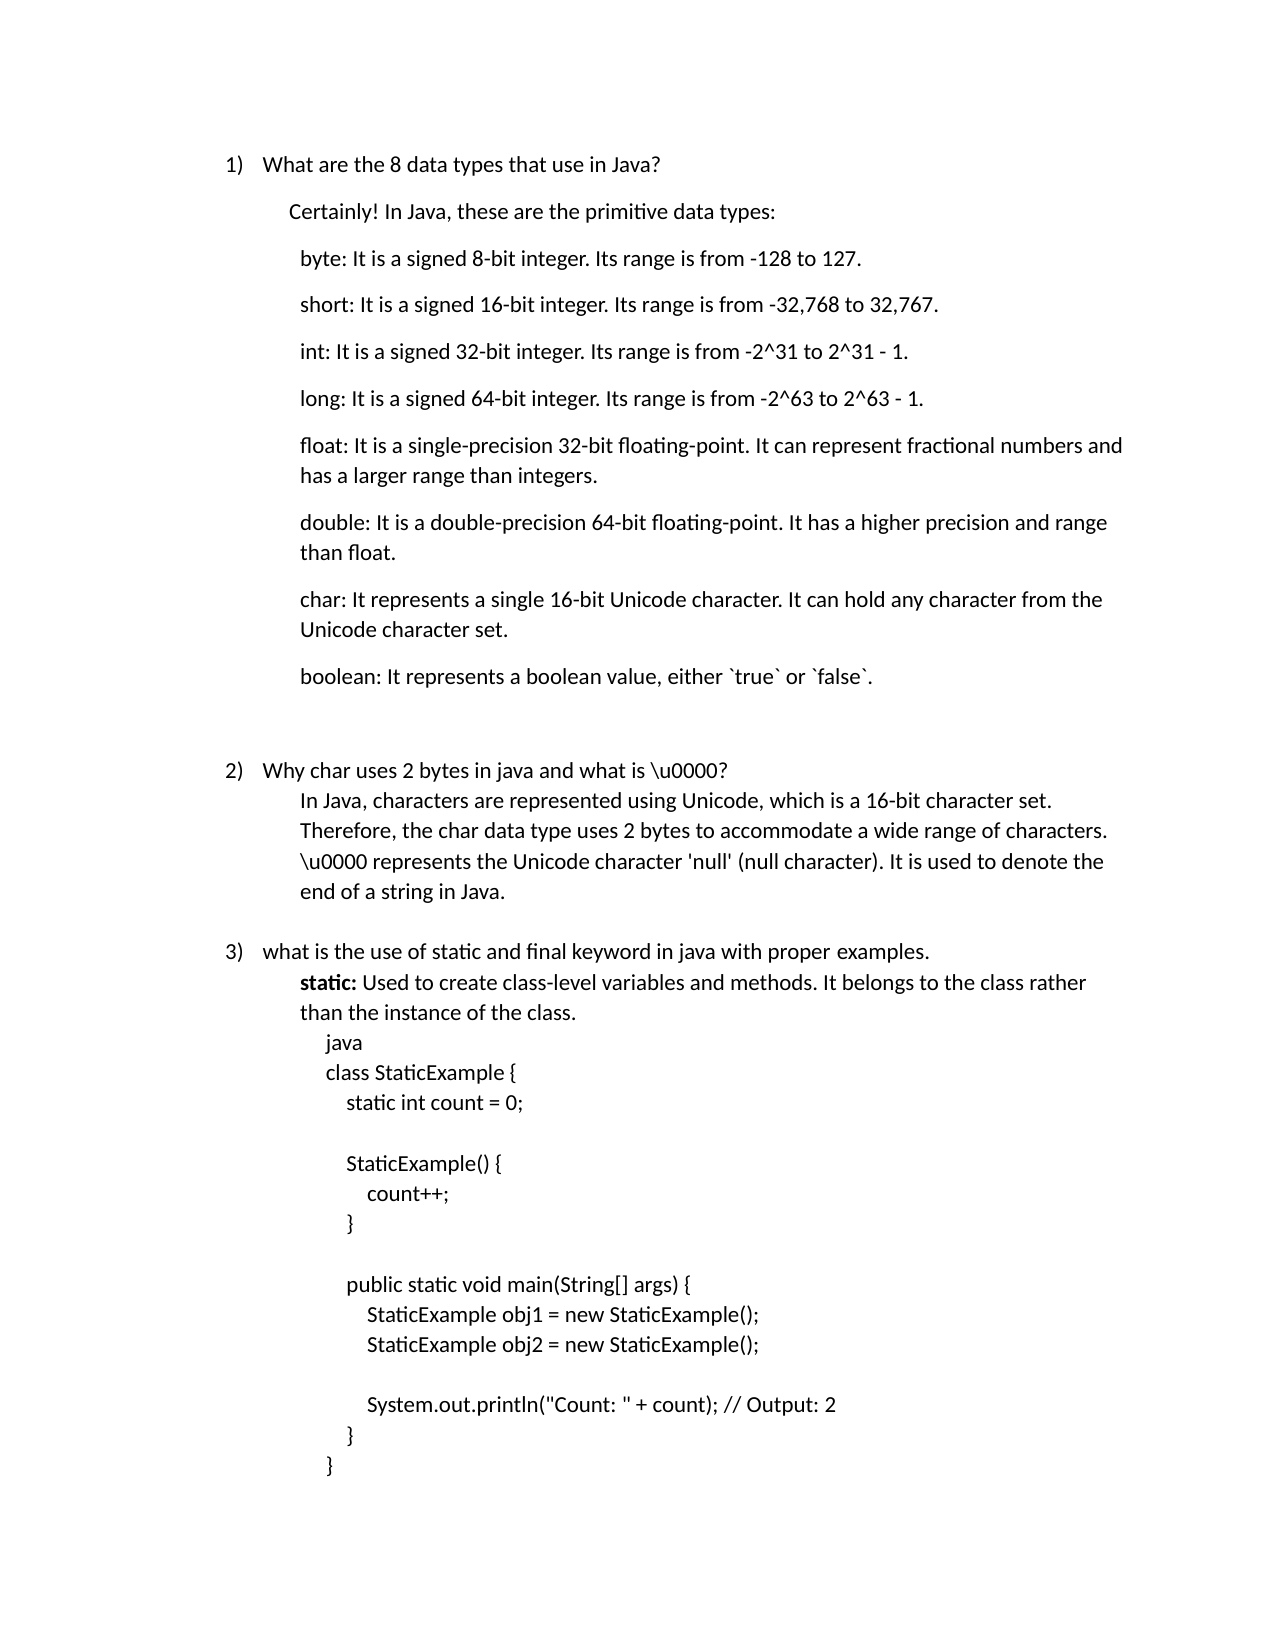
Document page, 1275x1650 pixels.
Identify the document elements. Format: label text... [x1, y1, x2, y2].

list class StaticExample { [300, 1058, 1125, 1086]
list public static void main(String[] args) { [300, 1270, 1125, 1298]
list What are the 8 data types that use in Java? [225, 150, 1125, 178]
text boolean: It represents a boolean value, either `true` or `false`. [300, 662, 1125, 691]
list static int count = 0; [300, 1088, 1125, 1117]
list StaticExample obj2 = new StaticExample(); [300, 1330, 1125, 1358]
text long: It is a signed 64-bit integer. Its range is from -2^63 to 2^63 - 1. [300, 384, 1125, 412]
list } [300, 1421, 1125, 1449]
list count++; [300, 1179, 1125, 1207]
list Why char uses 2 bytes in java and what is \u0000? [225, 756, 1125, 784]
list \u0000 represents the Unicode character 'null' (null character). It is used to denote the end of a string in Java. [300, 847, 1125, 905]
list } [300, 1209, 1125, 1237]
list StaticExample obj1 = new StaticExample(); [300, 1300, 1125, 1328]
text double: It is a double-precision 64-bit floating-point. It has a higher precision and range than float. [300, 508, 1125, 567]
text char: It represents a single 16-bit Unicode character. It can hold any character from the Unicode character set. [300, 585, 1125, 644]
text short: It is a signed 16-bit integer. Its range is from -32,768 to 32,767. [300, 291, 1125, 319]
list StaticExample() { [300, 1149, 1125, 1177]
list } [300, 1451, 1125, 1479]
text byte: It is a signed 8-bit integer. Its range is from -128 to 127. [300, 244, 1125, 272]
list System.out.println("Count: " + count); // Output: 2 [300, 1391, 1125, 1419]
list java [300, 1028, 1125, 1056]
text int: It is a signed 32-bit integer. Its range is from -2^31 to 2^31 - 1. [300, 337, 1125, 366]
list static: Used to create class-level variables and methods. It belongs to the class rather than the instance of the class. [300, 968, 1125, 1026]
list In Java, characters are represented using Unicode, which is a 16-bit character set. Therefore, the char data type uses 2 bytes to accommodate a wide range of characters. [300, 786, 1125, 845]
list what is the use of static and final keyword in java with proper examples. [225, 937, 1125, 966]
text float: It is a single-precision 32-bit floating-point. It can represent fractional numbers and has a larger range than integers. [300, 431, 1125, 489]
text Certainly! In Java, these are the primitive data types: [150, 197, 1125, 225]
